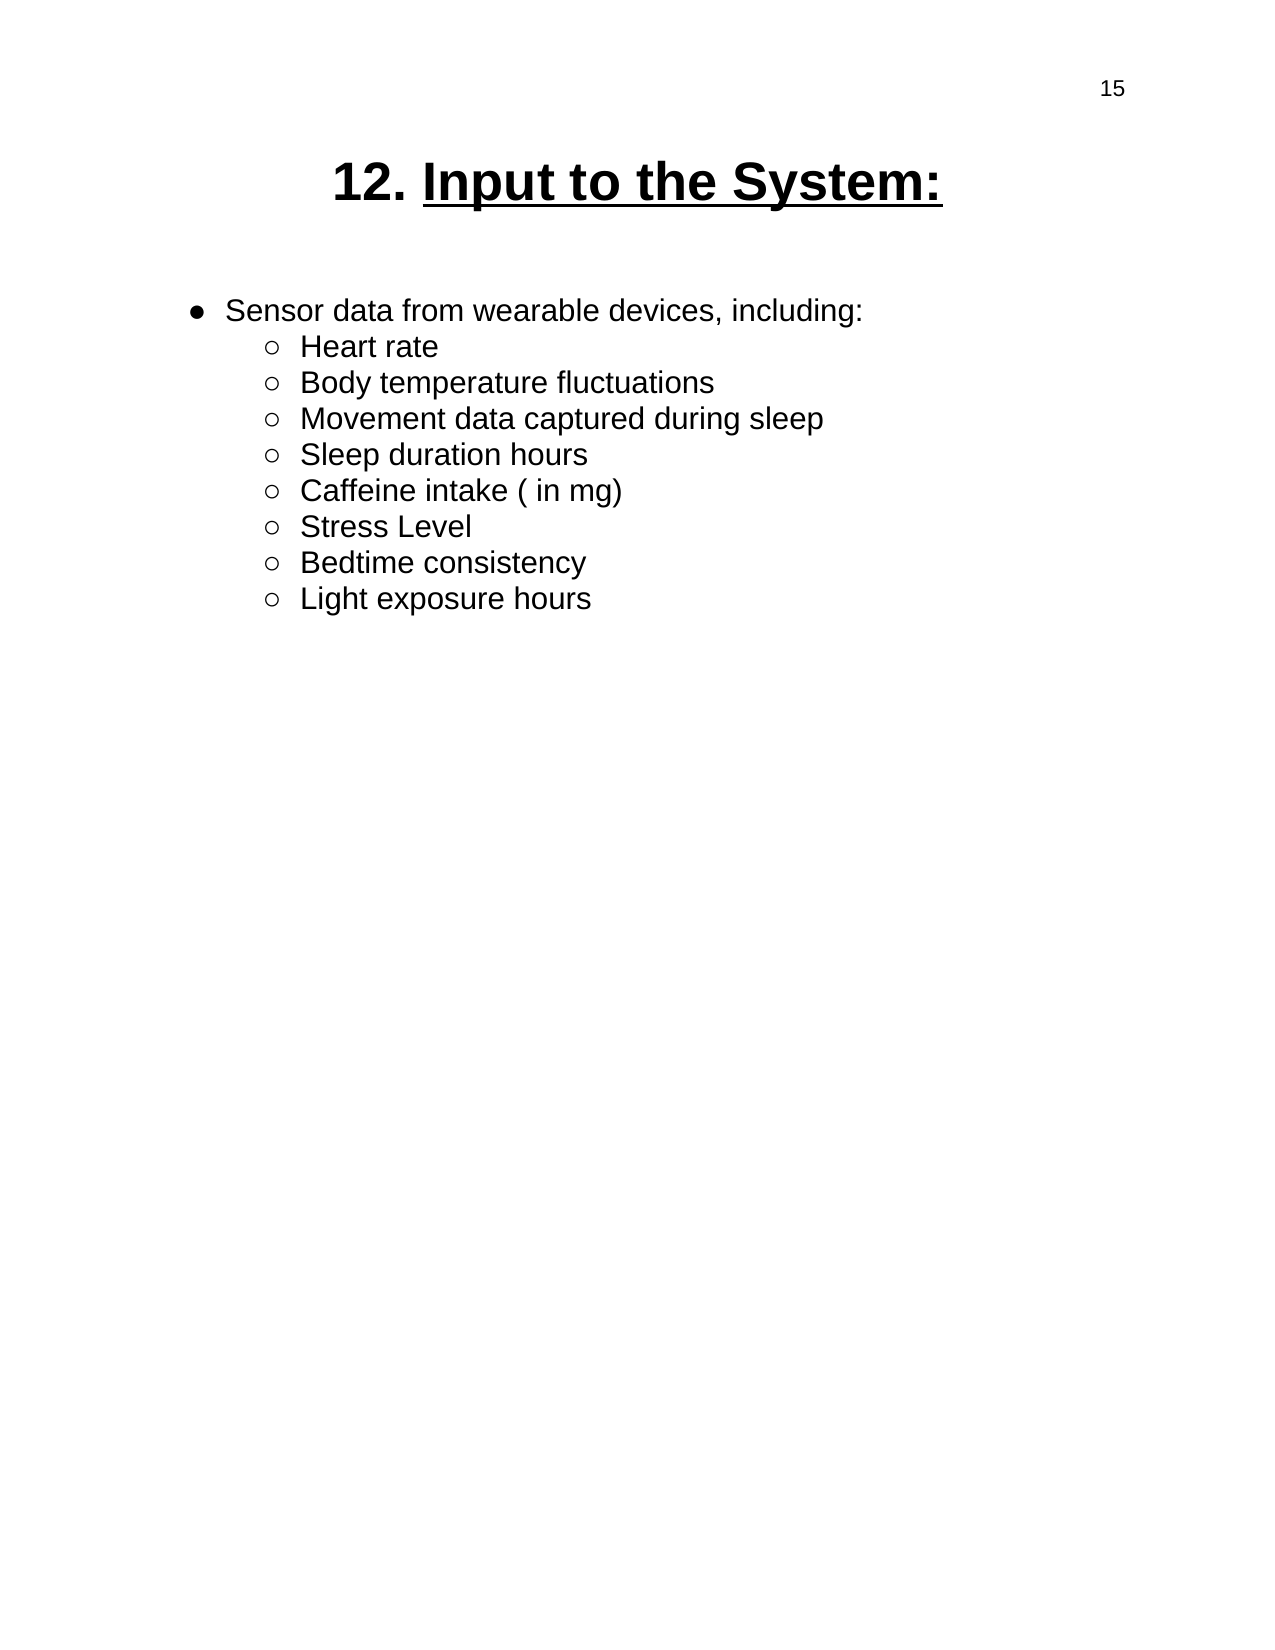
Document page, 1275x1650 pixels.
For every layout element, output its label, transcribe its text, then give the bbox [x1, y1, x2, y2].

list Movement data captured during sleep [262, 400, 1125, 436]
title 12. Input to the System: [150, 150, 1125, 212]
list Body temperature fluctuations [262, 364, 1125, 400]
list Bedtime consistency [262, 544, 1125, 580]
list Sensor data from wearable devices, including: [187, 292, 1125, 328]
list Caffeine intake ( in mg) [262, 472, 1125, 508]
list Light exposure hours [262, 580, 1125, 616]
list Stress Level [262, 508, 1125, 544]
list Heart rate [262, 328, 1125, 364]
list Sleep duration hours [262, 436, 1125, 472]
